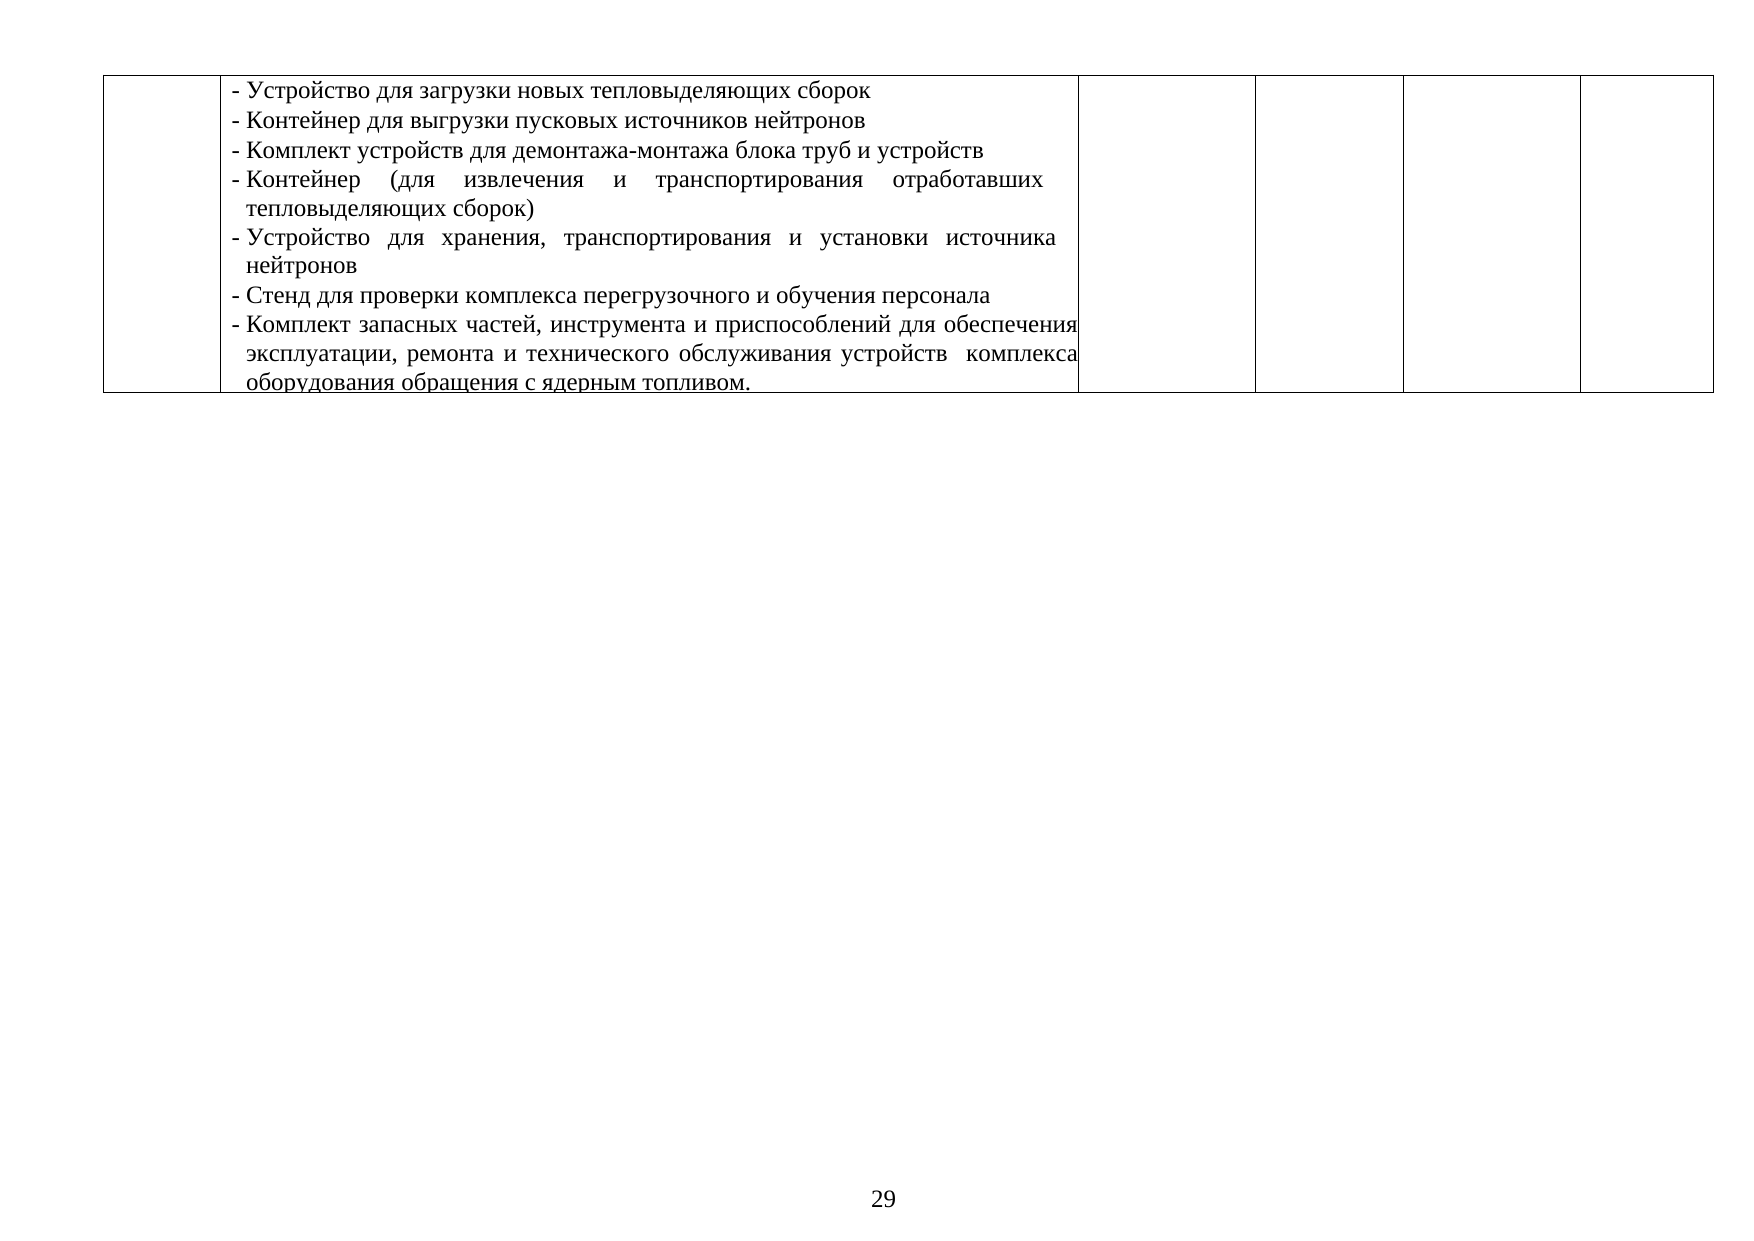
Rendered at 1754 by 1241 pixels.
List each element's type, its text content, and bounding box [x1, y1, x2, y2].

table_header [104, 76, 220, 392]
table_header [1079, 76, 1255, 392]
table_header [1404, 76, 1580, 392]
table_header [1581, 76, 1713, 392]
table_header Устройство для загрузки новых тепловыделяющих сборок Контейнер для выгрузки пусковых источников нейтронов Комплект устройств для демонтажа-монтажа блока труб и устройств Контейнер (для извлечения и транспортирования отработавших тепловыделяющих сборок) Устройство для хранения, транспортирования и установки источника нейтронов Стенд для проверки комплекса перегрузочного и обучения персонала Комплект запасных частей, инструмента и приспособлений для обеспечения эксплуатации, ремонта и технического обслуживания устройств комплекса оборудования обращения с ядерным топливом. [221, 76, 1078, 392]
table_header [1256, 76, 1403, 392]
